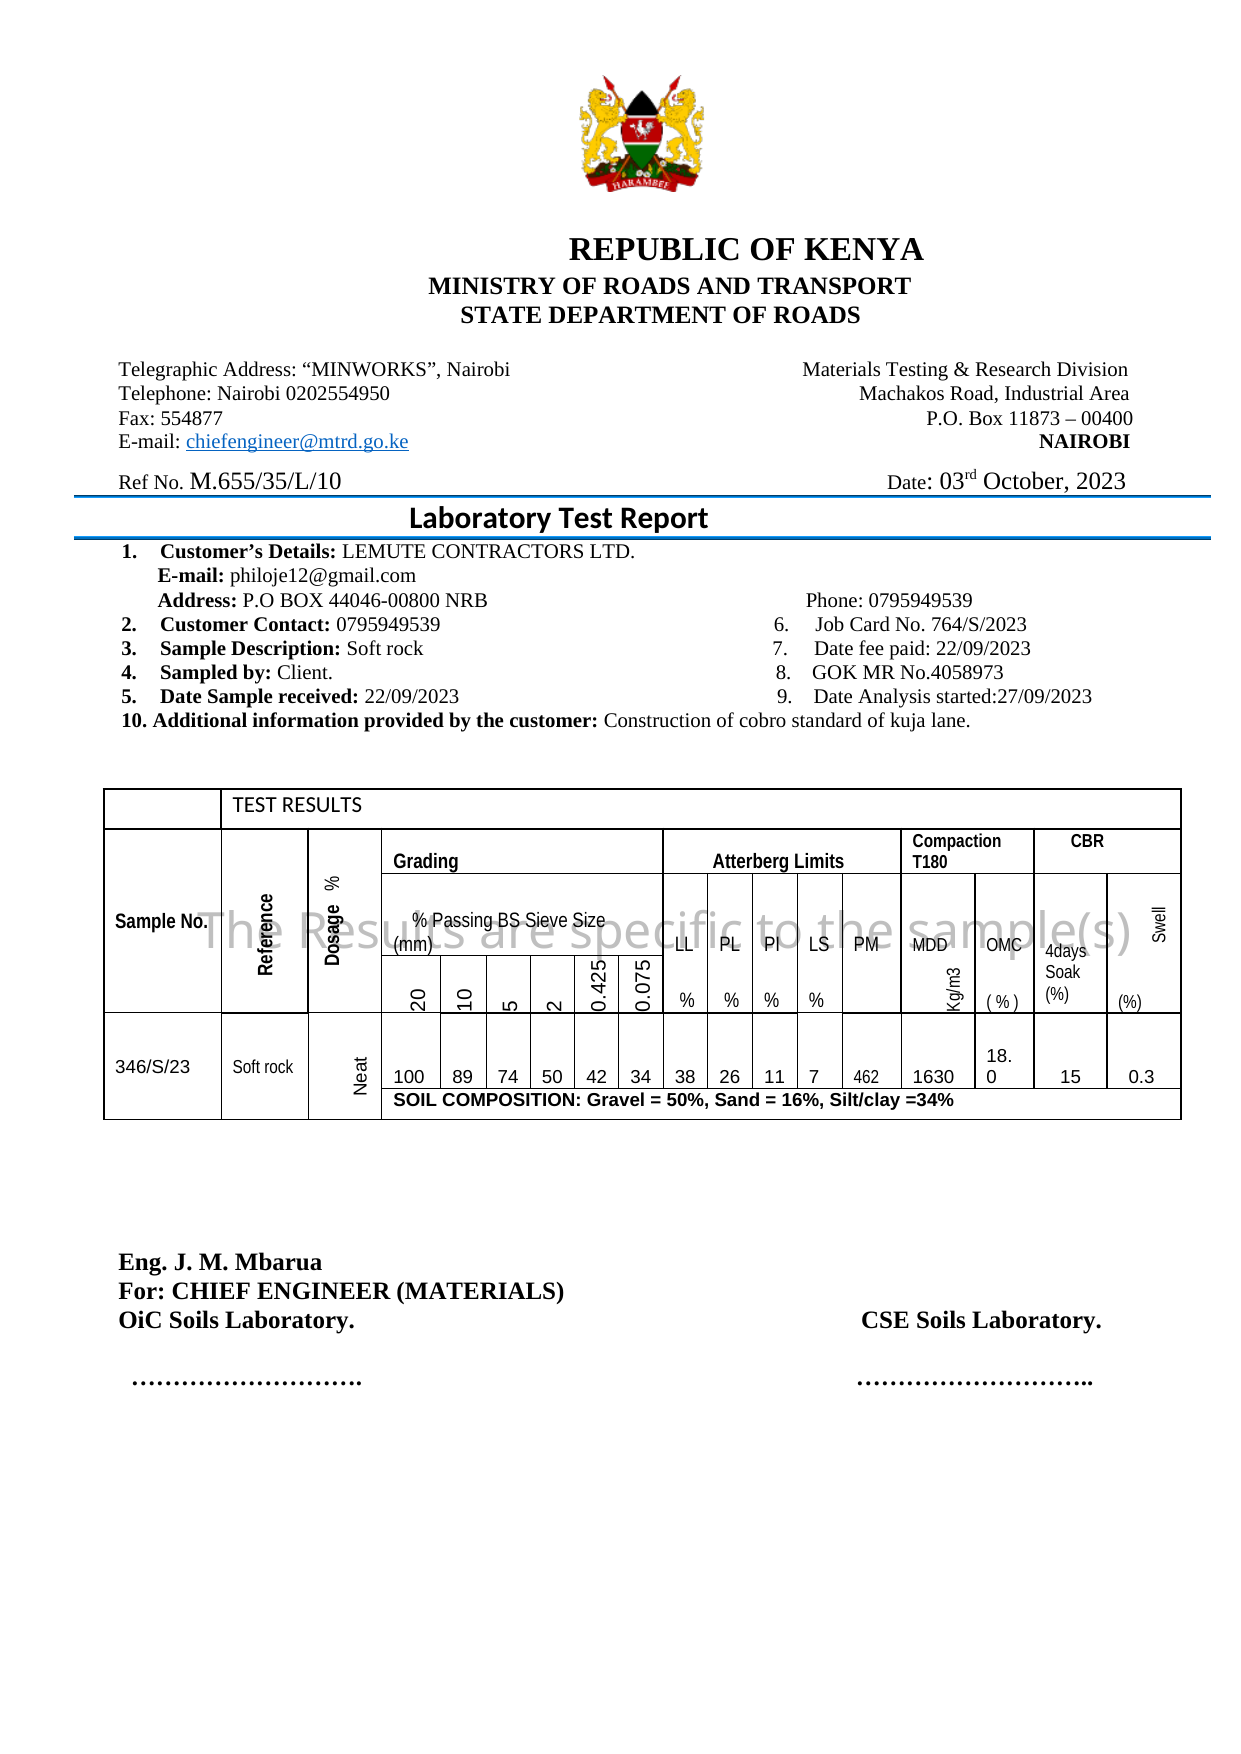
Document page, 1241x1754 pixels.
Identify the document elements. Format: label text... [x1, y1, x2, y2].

text Eng. J. M. Mbarua [118, 1247, 1165, 1276]
text STATE DEPARTMENT OF ROADS [118, 300, 1165, 328]
text MINISTRY OF ROADS AND TRANSPORT [118, 271, 1165, 300]
text For: CHIEF ENGINEER (MATERIALS) [118, 1276, 1165, 1305]
table_header 1. Customer’s Details: LEMUTE CONTRACTORS LTD. E-mail: philoje12@gmail.com Address: P.O BOX 44046-00800 NRB Phone: 0795949539 2. Customer Contact: 0795949539 6. Job Card No. 764/S/2023 3. Sample Description: Soft rock 7. Date fee paid: 22/09/2023 4. Sampled by: Client. 8. GOK MR No.4058973 5. Date Sample received: 22/09/2023 9. Date Analysis started:27/09/2023 10. Additional information provided by the customer: Construction of cobro standard of kuja lane. [74, 540, 1211, 1133]
text OiC Soils Laboratory. CSE Soils Laboratory. [118, 1305, 1165, 1333]
table_header Laboratory Test Report [74, 498, 1211, 536]
picture [579, 75, 705, 192]
text Telegraphic Address: “MINWORKS”, Nairobi Materials Testing & Research Division Telephone: Nairobi 0202554950 Machakos Road, Industrial Area Fax: 554877 P.O. Box 11873 – 00400 E-mail: chiefengineer@mtrd.go.ke NAIROBI [118, 357, 1165, 453]
text Ref No. M.655/35/L/10 Date: 03rd October, 2023 [118, 466, 1165, 495]
text REPUBLIC OF KENYA [118, 229, 1165, 267]
text ………………………. ……………………….. [118, 1362, 1165, 1391]
